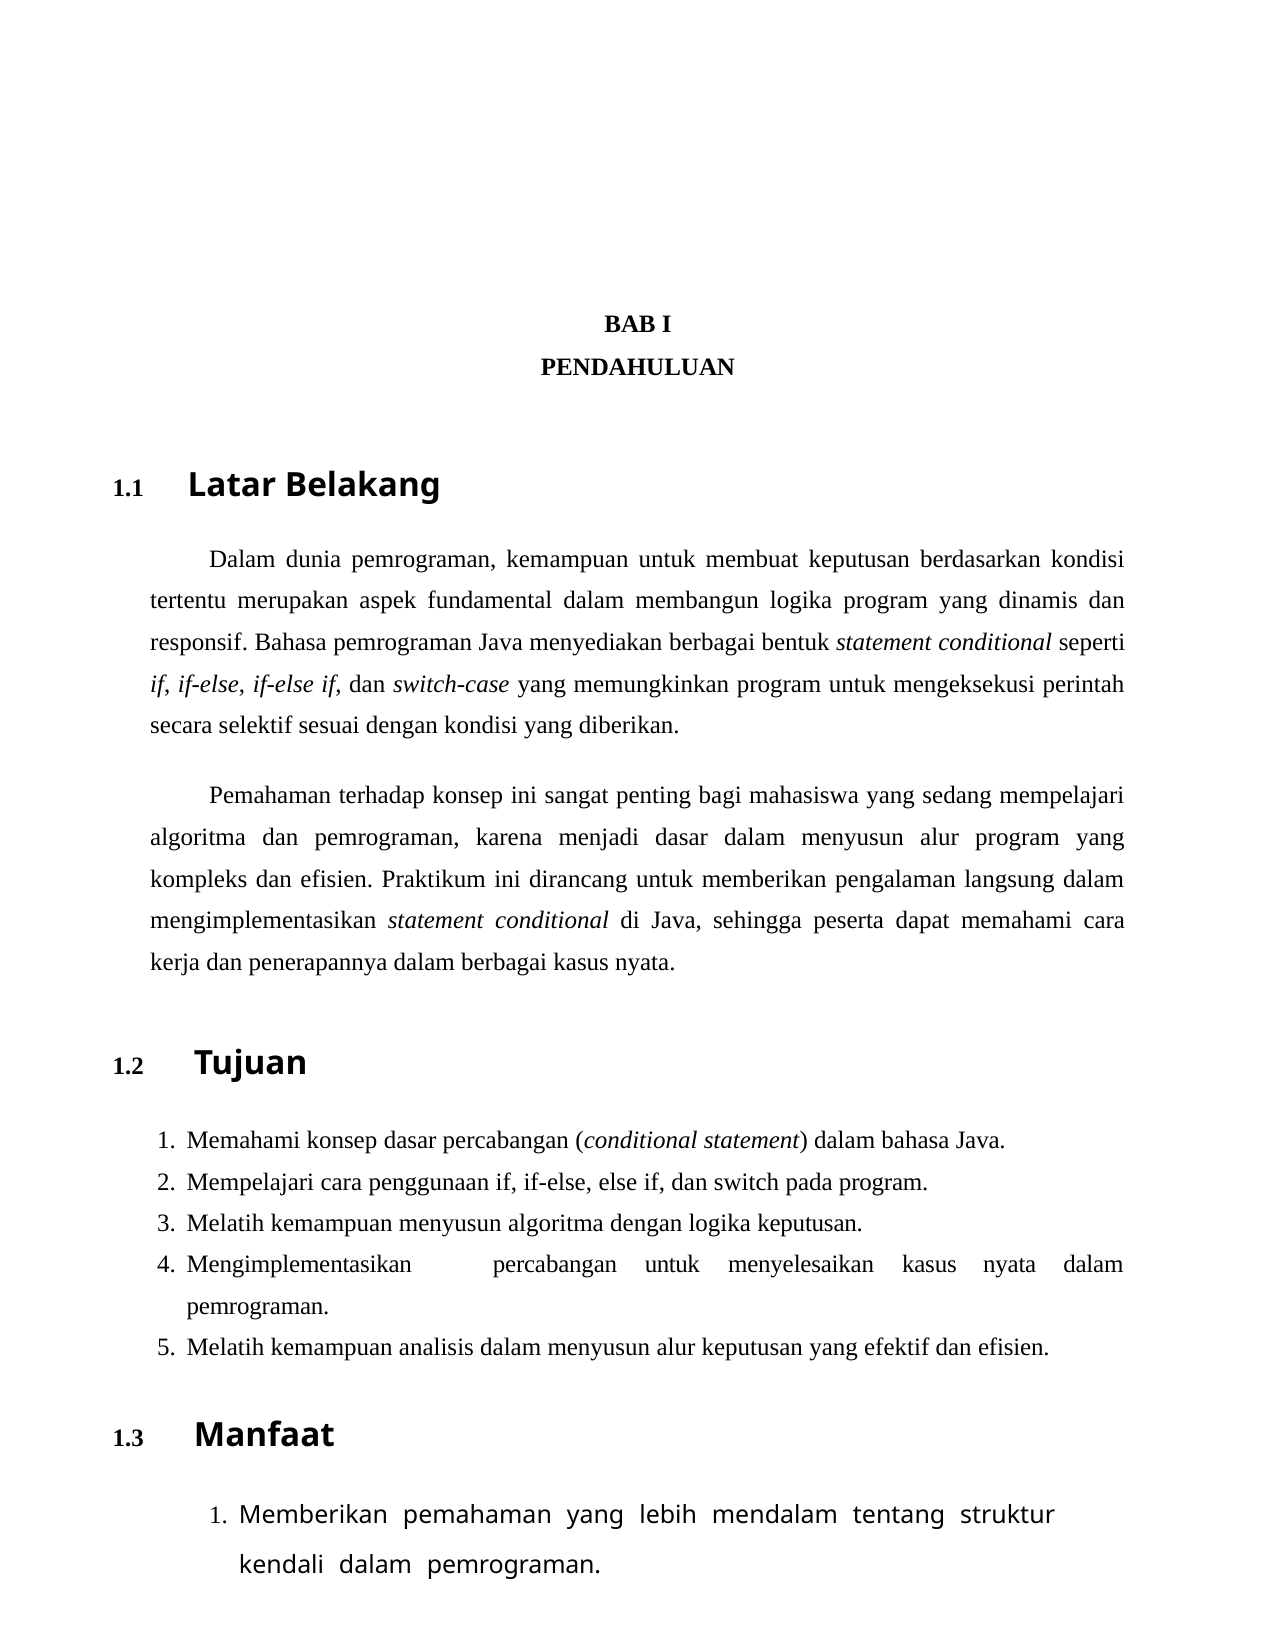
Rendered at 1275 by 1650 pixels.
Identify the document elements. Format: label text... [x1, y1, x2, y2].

list Melatih kemampuan analisis dalam menyusun alur keputusan yang efektif dan efisien. [157, 1333, 1162, 1361]
text PENDAHULUAN [300, 352, 976, 381]
list Mengimplementasikan percabangan untuk menyelesaikan kasus nyata dalam pemrograman. [157, 1249, 1124, 1320]
list Memberikan pemahaman yang lebih mendalam tentang struktur kendali dalam pemrograman. [209, 1497, 1124, 1580]
text BAB I [300, 309, 976, 338]
text 1.3 Manfaat [112, 1411, 1162, 1456]
list Memahami konsep dasar percabangan (conditional statement) dalam bahasa Java. [157, 1125, 1162, 1154]
text 1.2 Tujuan [112, 1039, 1162, 1084]
text Dalam dunia pemrograman, kemampuan untuk membuat keputusan berdasarkan kondisi tertentu merupakan aspek fundamental dalam membangun logika program yang dinamis dan responsif. Bahasa pemrograman Java menyediakan berbagai bentuk statement conditional seperti if, if-else, if-else if, dan switch-case yang memungkinkan program untuk mengeksekusi perintah secara selektif sesuai dengan kondisi yang diberikan. [150, 544, 1125, 739]
text 1.1 Latar Belakang [112, 461, 975, 506]
list Mempelajari cara penggunaan if, if-else, else if, dan switch pada program. [157, 1167, 1162, 1195]
text Pemahaman terhadap konsep ini sangat penting bagi mahasiswa yang sedang mempelajari algoritma dan pemrograman, karena menjadi dasar dalam menyusun alur program yang kompleks dan efisien. Praktikum ini dirancang untuk memberikan pengalaman langsung dalam mengimplementasikan statement conditional di Java, sehingga peserta dapat memahami cara kerja dan penerapannya dalam berbagai kasus nyata. [150, 781, 1125, 976]
list Melatih kemampuan menyusun algoritma dengan logika keputusan. [157, 1208, 1162, 1236]
